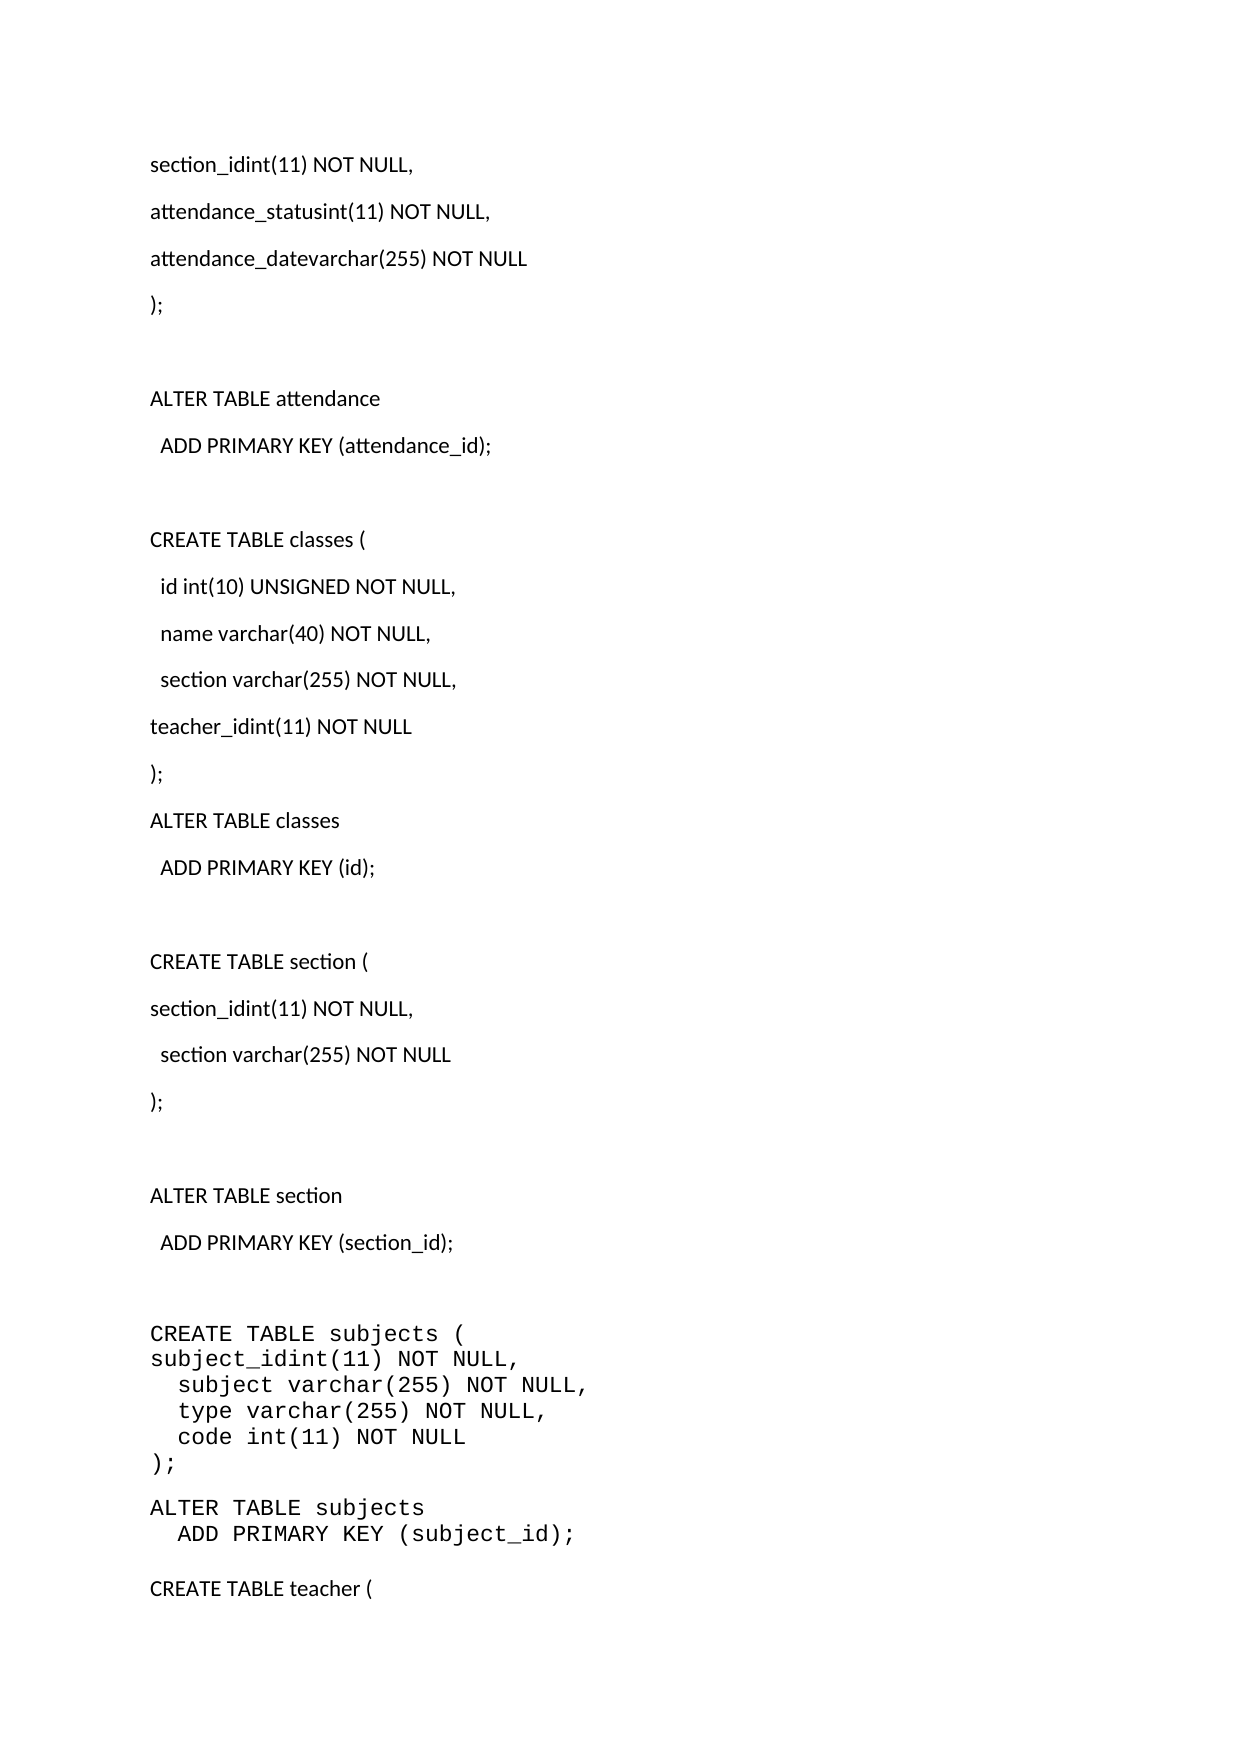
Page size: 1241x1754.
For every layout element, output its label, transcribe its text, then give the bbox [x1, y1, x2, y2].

text ALTER TABLE subjects [150, 1496, 1090, 1522]
text ALTER TABLE section [150, 1181, 1090, 1209]
text CREATE TABLE subjects ( [150, 1322, 1090, 1348]
text ALTER TABLE attendance [150, 384, 1090, 412]
text section varchar(255) NOT NULL, [150, 666, 1090, 694]
text section_idint(11) NOT NULL, [150, 994, 1090, 1022]
text ); [150, 1087, 1090, 1116]
text type varchar(255) NOT NULL, [150, 1400, 1090, 1426]
text attendance_datevarchar(255) NOT NULL [150, 244, 1090, 272]
text attendance_statusint(11) NOT NULL, [150, 197, 1090, 225]
text subject varchar(255) NOT NULL, [150, 1374, 1090, 1400]
text name varchar(40) NOT NULL, [150, 619, 1090, 647]
text ADD PRIMARY KEY (subject_id); [150, 1522, 1090, 1548]
text ADD PRIMARY KEY (id); [150, 853, 1090, 881]
text code int(11) NOT NULL [150, 1426, 1090, 1452]
text CREATE TABLE section ( [150, 947, 1090, 975]
text teacher_idint(11) NOT NULL [150, 712, 1090, 741]
text ); [150, 1452, 1090, 1477]
text id int(10) UNSIGNED NOT NULL, [150, 572, 1090, 600]
text ALTER TABLE classes [150, 806, 1090, 834]
text ADD PRIMARY KEY (attendance_id); [150, 431, 1090, 459]
text ); [150, 759, 1090, 787]
text section_idint(11) NOT NULL, [150, 150, 1090, 178]
text ADD PRIMARY KEY (section_id); [150, 1228, 1090, 1256]
text ); [150, 291, 1090, 319]
text CREATE TABLE classes ( [150, 525, 1090, 553]
text CREATE TABLE teacher ( [150, 1574, 1090, 1602]
text subject_idint(11) NOT NULL, [150, 1348, 1090, 1374]
text section varchar(255) NOT NULL [150, 1041, 1090, 1069]
